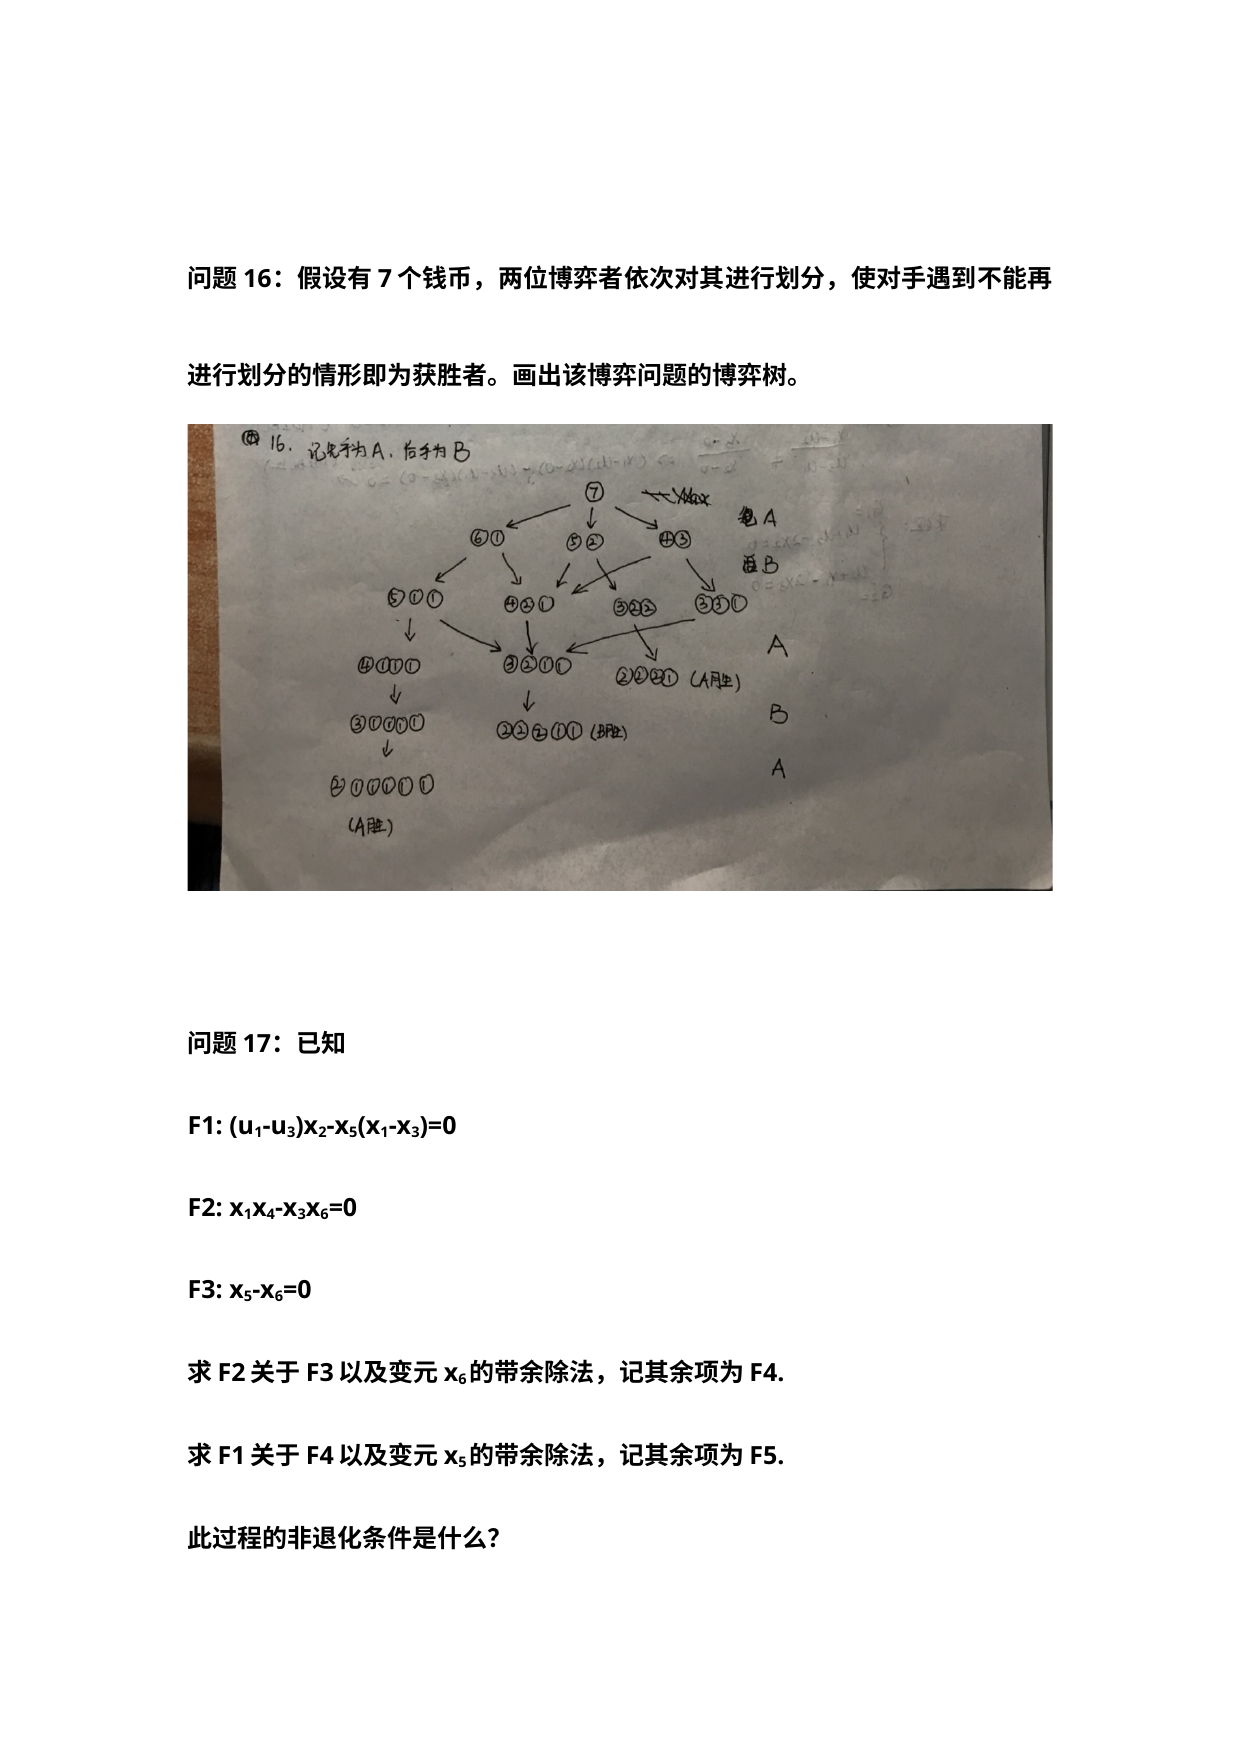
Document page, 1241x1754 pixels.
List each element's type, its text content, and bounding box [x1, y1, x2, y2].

text 问题16：假设有7个钱币，两位博弈者依次对其进行划分，使对手遇到不能再进行划分的情形即为获胜者。画出该博弈问题的博弈树。 [187, 244, 1053, 406]
text F2: x1x4-x3x6=0 [187, 1174, 1053, 1239]
text F3: x5-x6=0 [187, 1256, 1053, 1321]
text F1: (u1-u3)x2-x5(x1-x3)=0 [187, 1092, 1053, 1157]
text 求F1关于F4以及变元x5的带余除法，记其余项为F5. [187, 1421, 1053, 1486]
text 问题17：已知 [187, 1009, 1053, 1074]
text 此过程的非退化条件是什么？ [187, 1504, 1053, 1569]
text 求F2关于F3以及变元x6的带余除法，记其余项为F4. [187, 1338, 1053, 1403]
picture [187, 424, 1053, 891]
